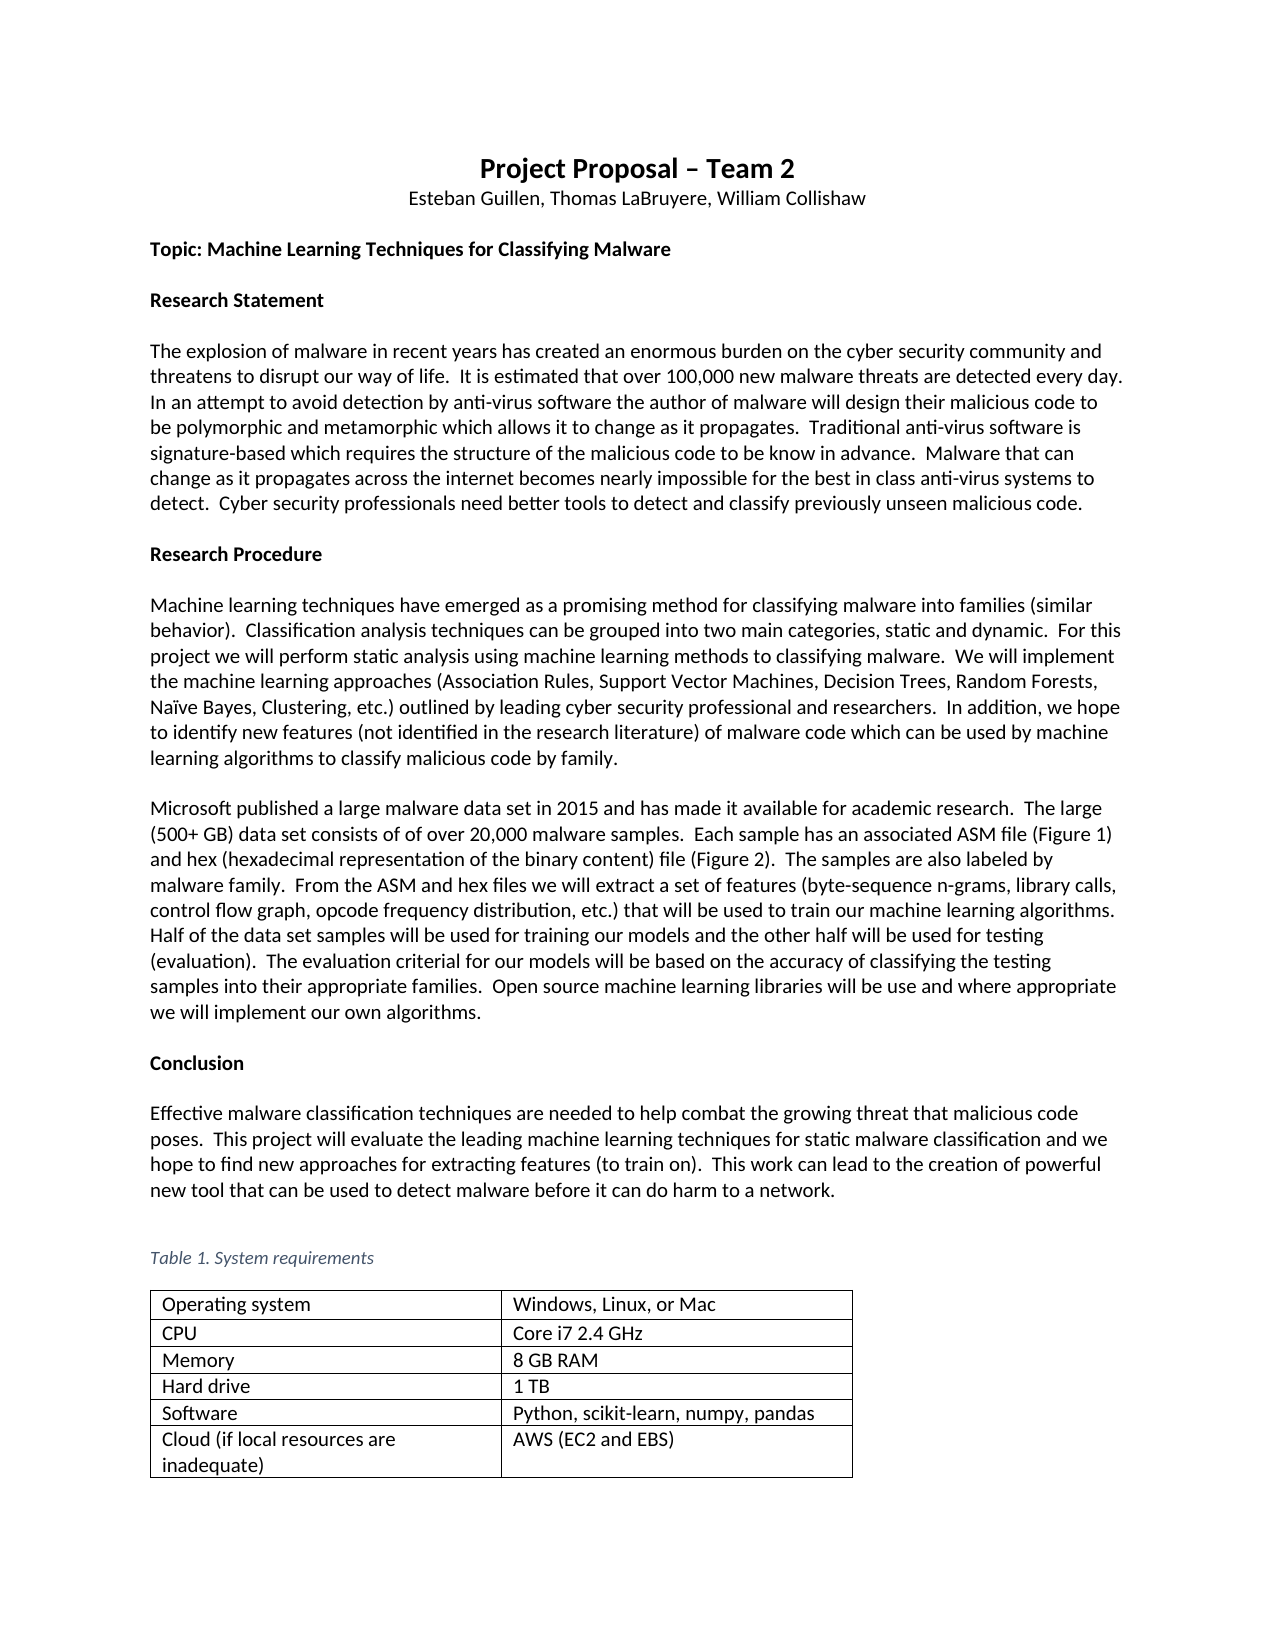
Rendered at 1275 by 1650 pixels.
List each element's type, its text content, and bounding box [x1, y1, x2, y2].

table_header Operating system [151, 1291, 501, 1319]
table_cell Core i7 2.4 GHz [502, 1320, 852, 1346]
table_cell CPU [151, 1320, 501, 1346]
text Microsoft published a large malware data set in 2015 and has made it available for academic research. The large (500+ GB) data set consists of of over 20,000 malware samples. Each sample has an associated ASM file (Figure 1) and hex (hexadecimal representation of the binary content) file (Figure 2). The samples are also labeled by malware family. From the ASM and hex files we will extract a set of features (byte-sequence n-grams, library calls, control flow graph, opcode frequency distribution, etc.) that will be used to train our machine learning algorithms. Half of the data set samples will be used for training our models and the other half will be used for testing (evaluation). The evaluation criterial for our models will be based on the accuracy of classifying the testing samples into their appropriate families. Open source machine learning libraries will be use and where appropriate we will implement our own algorithms. [150, 796, 1125, 1024]
text Esteban Guillen, Thomas LaBruyere, William Collishaw [150, 186, 1125, 211]
table_cell Hard drive [151, 1374, 501, 1399]
text The explosion of malware in recent years has created an enormous burden on the cyber security community and threatens to disrupt our way of life. It is estimated that over 100,000 new malware threats are detected every day. In an attempt to avoid detection by anti-virus software the author of malware will design their malicious code to be polymorphic and metamorphic which allows it to change as it propagates. Traditional anti-virus software is signature-based which requires the structure of the malicious code to be know in advance. Malware that can change as it propagates across the internet becomes nearly impossible for the best in class anti-virus systems to detect. Cyber security professionals need better tools to detect and classify previously unseen malicious code. [150, 338, 1125, 516]
text Machine learning techniques have emerged as a promising method for classifying malware into families (similar behavior). Classification analysis techniques can be grouped into two main categories, static and dynamic. For this project we will perform static analysis using machine learning methods to classifying malware. We will implement the machine learning approaches (Association Rules, Support Vector Machines, Decision Trees, Random Forests, Naïve Bayes, Clustering, etc.) outlined by leading cyber security professional and researchers. In addition, we hope to identify new features (not identified in the research literature) of malware code which can be used by machine learning algorithms to classify malicious code by family. [150, 592, 1125, 770]
text Research Statement [150, 287, 1125, 313]
text Topic: Machine Learning Techniques for Classifying Malware [150, 236, 1125, 262]
text Conclusion [150, 1050, 1125, 1075]
text Project Proposal – Team 2 [150, 150, 1125, 186]
text Effective malware classification techniques are needed to help combat the growing threat that malicious code poses. This project will evaluate the leading machine learning techniques for static malware classification and we hope to find new approaches for extracting features (to train on). This work can lead to the creation of powerful new tool that can be used to detect malware before it can do harm to a network. [150, 1101, 1125, 1202]
table_cell AWS (EC2 and EBS) [502, 1426, 852, 1477]
table_cell Cloud (if local resources are inadequate) [151, 1426, 501, 1477]
table_cell 1 TB [502, 1374, 852, 1399]
table_cell Memory [151, 1347, 501, 1372]
table_cell 8 GB RAM [502, 1347, 852, 1372]
table_cell Software [151, 1400, 501, 1425]
text Research Procedure [150, 541, 1125, 567]
table_header Windows, Linux, or Mac [502, 1291, 852, 1319]
table_cell Python, scikit-learn, numpy, pandas [502, 1400, 852, 1425]
